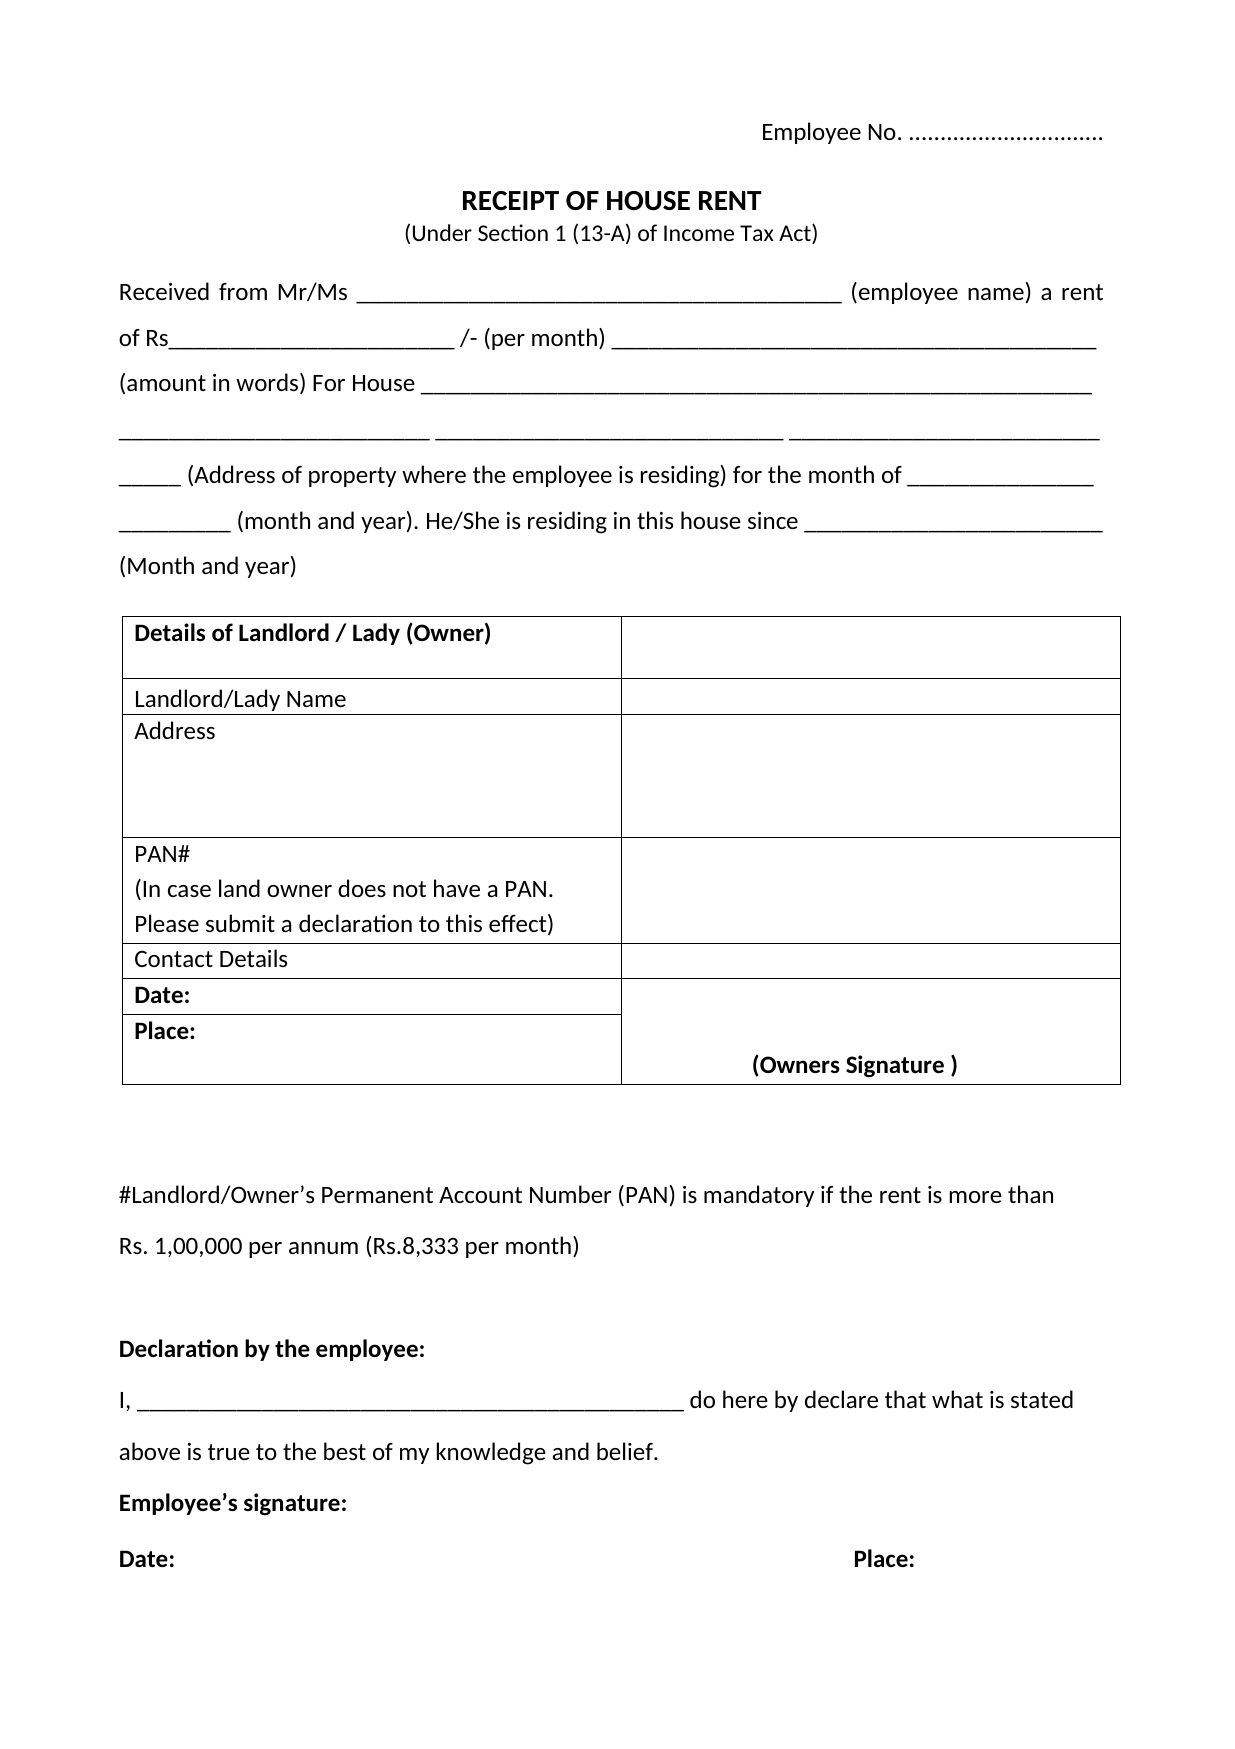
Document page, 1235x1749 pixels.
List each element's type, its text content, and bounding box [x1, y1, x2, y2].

text Declaration by the employee: [119, 1333, 1104, 1363]
text _________________________ ____________________________ _________________________ [119, 413, 1104, 444]
text above is true to the best of my knowledge and belief. [119, 1436, 1104, 1466]
table_header [622, 617, 1120, 678]
table_cell Address [123, 715, 621, 837]
text (amount in words) For House ______________________________________________________ [119, 368, 1104, 398]
table_cell PAN# (In case land owner does not have a PAN. Please submit a declaration to this effect) [123, 838, 621, 942]
text (Month and year) [119, 551, 1104, 581]
text Date: Place: [119, 1543, 1104, 1573]
table_cell Contact Details [123, 944, 621, 978]
text #Landlord/Owner’s Permanent Account Number (PAN) is mandatory if the rent is more than [119, 1179, 1104, 1209]
text Employee No. ............................... [96, 116, 1104, 146]
text _____ (Address of property where the employee is residing) for the month of _______________ [119, 459, 1104, 489]
table_cell [622, 679, 1120, 714]
table_cell [622, 944, 1120, 978]
text RECEIPT OF HOUSE RENT [96, 182, 1104, 218]
table_cell [622, 838, 1120, 942]
text Rs. 1,00,000 per annum (Rs.8,333 per month) [119, 1230, 1104, 1261]
text (Under Section 1 (13-A) of Income Tax Act) [119, 218, 1104, 247]
table_cell (Owners Signature ) [622, 979, 1120, 1084]
table_cell [622, 715, 1120, 837]
text Employee’s signature: [119, 1487, 1104, 1518]
table_cell Landlord/Lady Name [123, 679, 621, 714]
text I, ____________________________________________ do here by declare that what is stated [119, 1384, 1104, 1415]
table_cell Place: [123, 1015, 621, 1084]
table_cell Date: [123, 979, 621, 1014]
text Received from Mr/Ms _______________________________________ (employee name) a rent of Rs_______________________ /- (per month) _______________________________________ [119, 276, 1104, 352]
table_header Details of Landlord / Lady (Owner) [123, 617, 621, 678]
text _________ (month and year). He/She is residing in this house since ________________________ [119, 505, 1104, 535]
